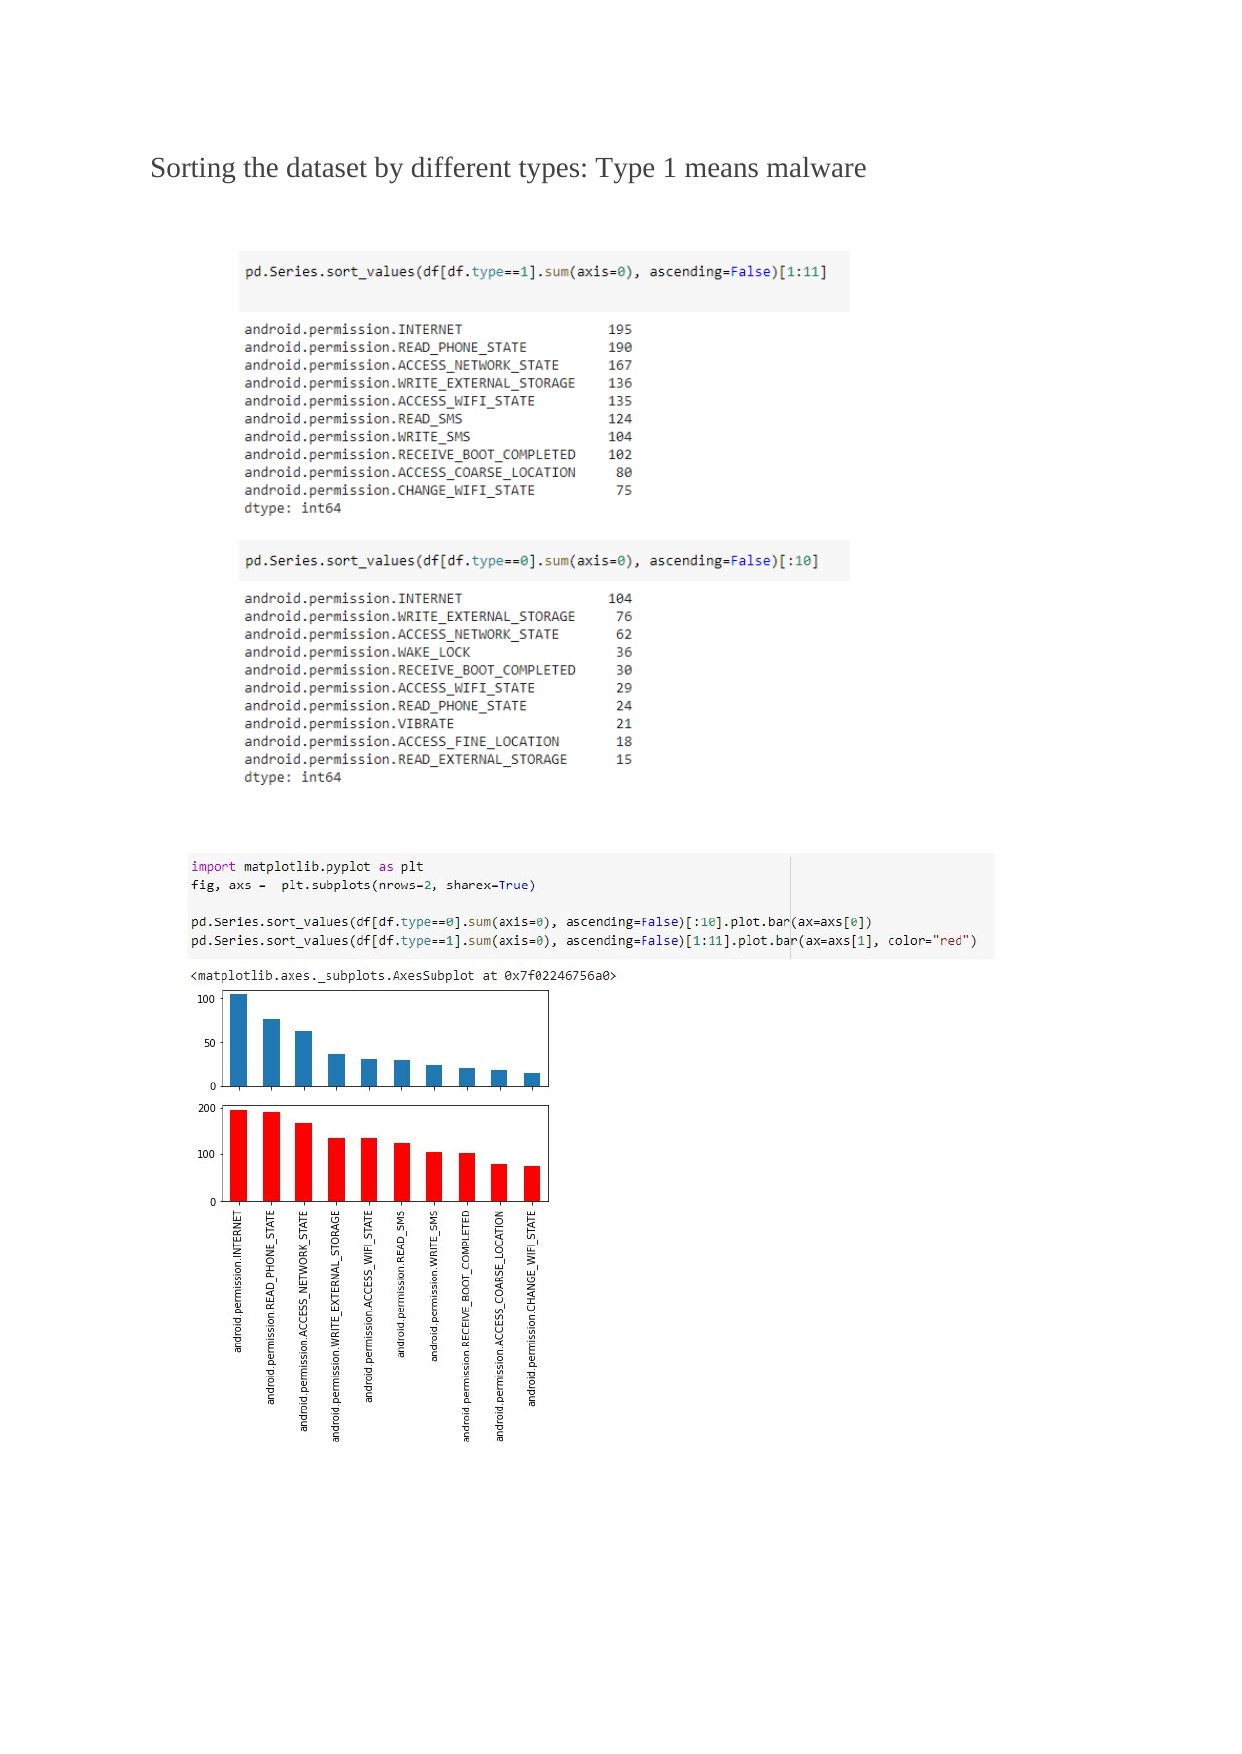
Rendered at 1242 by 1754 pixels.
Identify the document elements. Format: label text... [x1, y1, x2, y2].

text Sorting the dataset by different types: Type 1 means malware [150, 150, 1104, 183]
picture [187, 853, 996, 1442]
picture [238, 251, 850, 785]
